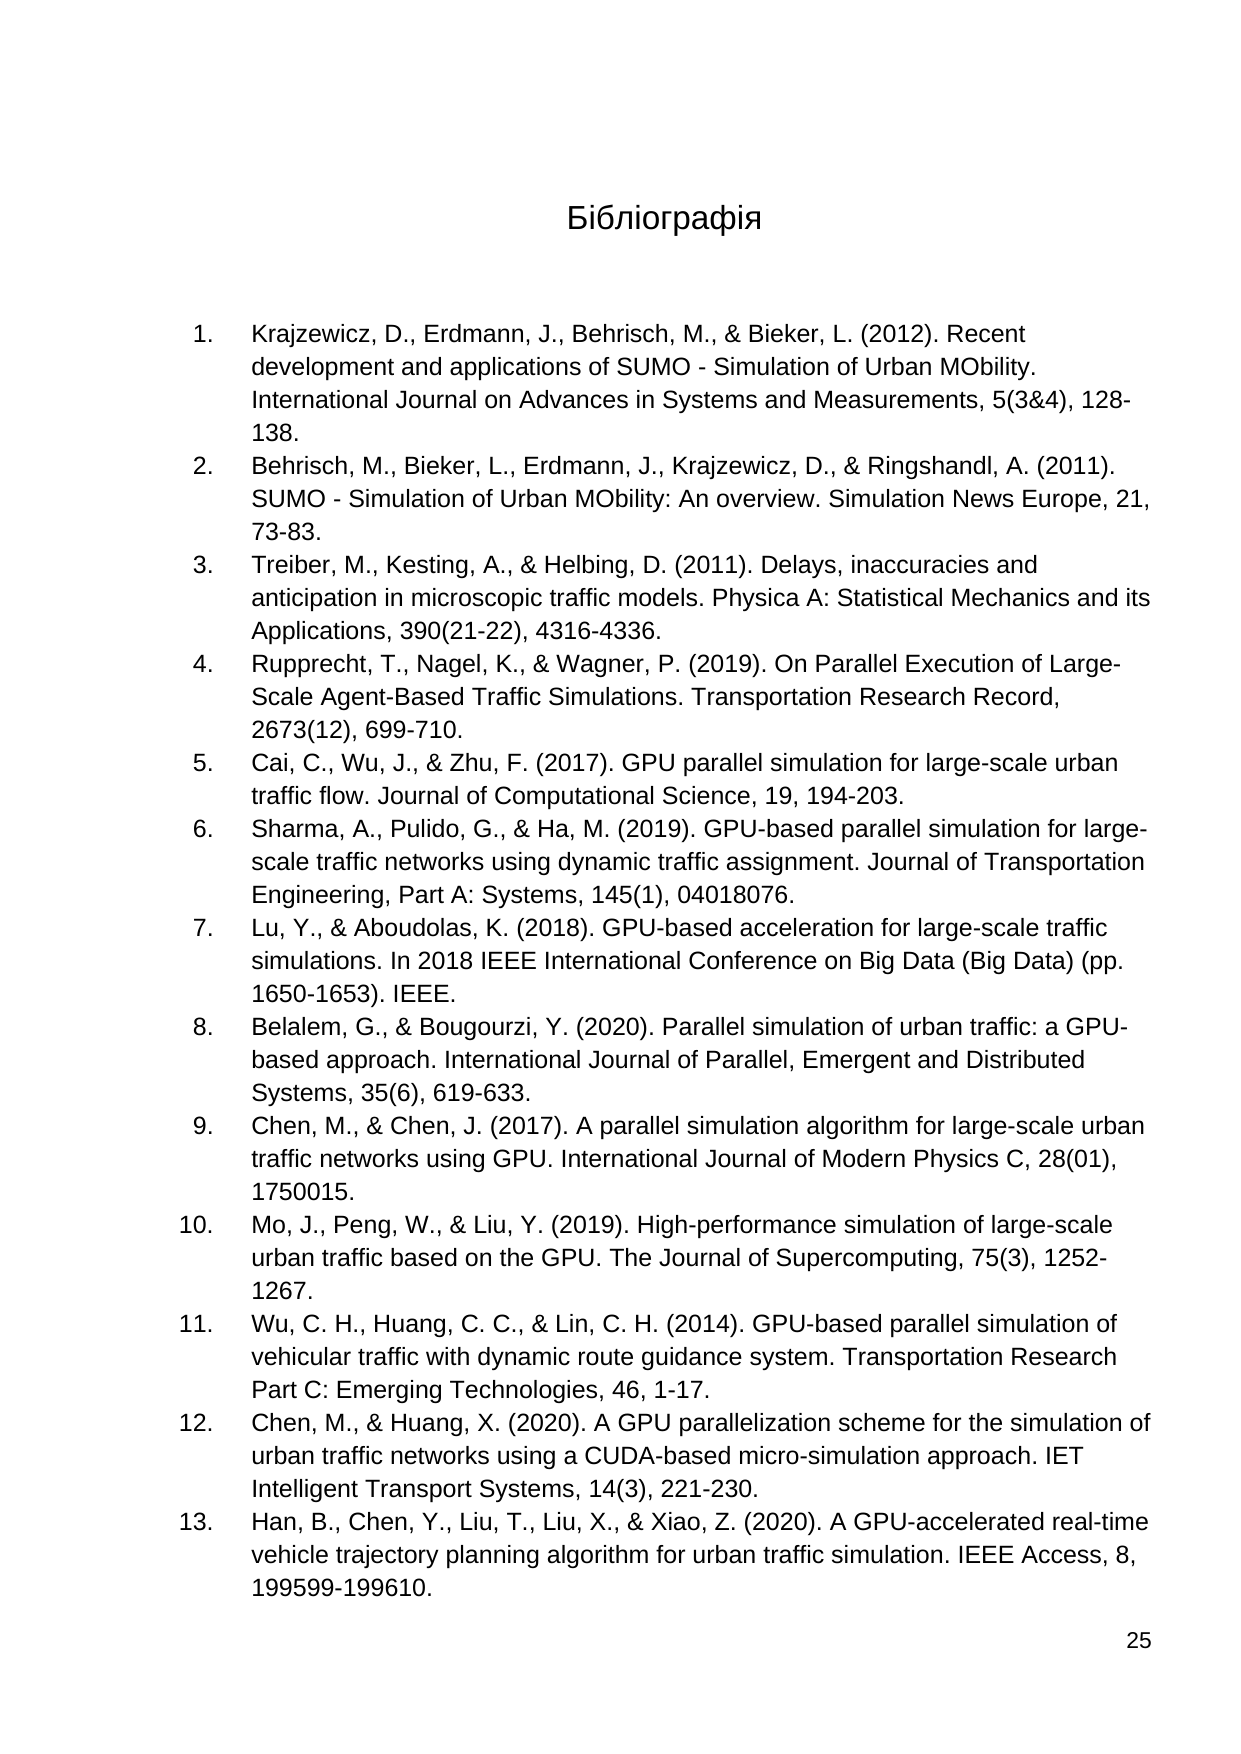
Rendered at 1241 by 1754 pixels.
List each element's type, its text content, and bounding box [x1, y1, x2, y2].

list Han, B., Chen, Y., Liu, T., Liu, X., & Xiao, Z. (2020). A GPU-accelerated real-time vehicle trajectory planning algorithm for urban traffic simulation. IEEE Access, 8, 199599-199610. [213, 1507, 1152, 1602]
list Belalem, G., & Bougourzi, Y. (2020). Parallel simulation of urban traffic: a GPU-based approach. International Journal of Parallel, Emergent and Distributed Systems, 35(6), 619-633. [213, 1012, 1152, 1107]
list Mo, J., Peng, W., & Liu, Y. (2019). High-performance simulation of large-scale urban traffic based on the GPU. The Journal of Supercomputing, 75(3), 1252-1267. [213, 1210, 1152, 1305]
list Treiber, M., Kesting, A., & Helbing, D. (2011). Delays, inaccuracies and anticipation in microscopic traffic models. Physica A: Statistical Mechanics and its Applications, 390(21-22), 4316-4336. [213, 550, 1152, 644]
list Cai, C., Wu, J., & Zhu, F. (2017). GPU parallel simulation for large-scale urban traffic flow. Journal of Computational Science, 19, 194-203. [213, 748, 1152, 809]
list Chen, M., & Huang, X. (2020). A GPU parallelization scheme for the simulation of urban traffic networks using a CUDA-based micro-simulation approach. IET Intelligent Transport Systems, 14(3), 221-230. [213, 1408, 1152, 1503]
list Lu, Y., & Aboudolas, K. (2018). GPU-based acceleration for large-scale traffic simulations. In 2018 IEEE International Conference on Big Data (Big Data) (pp. 1650-1653). IEEE. [213, 913, 1152, 1008]
list Wu, C. H., Huang, C. C., & Lin, C. H. (2014). GPU-based parallel simulation of vehicular traffic with dynamic route guidance system. Transportation Research Part C: Emerging Technologies, 46, 1-17. [213, 1309, 1152, 1404]
list Sharma, A., Pulido, G., & Ha, M. (2019). GPU-based parallel simulation for large-scale traffic networks using dynamic traffic assignment. Journal of Transportation Engineering, Part A: Systems, 145(1), 04018076. [213, 814, 1152, 909]
subtitle Бібліографія [177, 198, 1152, 237]
list Chen, M., & Chen, J. (2017). A parallel simulation algorithm for large-scale urban traffic networks using GPU. International Journal of Modern Physics C, 28(01), 1750015. [213, 1111, 1152, 1206]
list Krajzewicz, D., Erdmann, J., Behrisch, M., & Bieker, L. (2012). Recent development and applications of SUMO - Simulation of Urban MObility. International Journal on Advances in Systems and Measurements, 5(3&4), 128-138. [213, 318, 1152, 446]
list Behrisch, M., Bieker, L., Erdmann, J., Krajzewicz, D., & Ringshandl, A. (2011). SUMO - Simulation of Urban MObility: An overview. Simulation News Europe, 21, 73-83. [213, 451, 1152, 545]
list Rupprecht, T., Nagel, K., & Wagner, P. (2019). On Parallel Execution of Large-Scale Agent-Based Traffic Simulations. Transportation Research Record, 2673(12), 699-710. [213, 649, 1152, 743]
